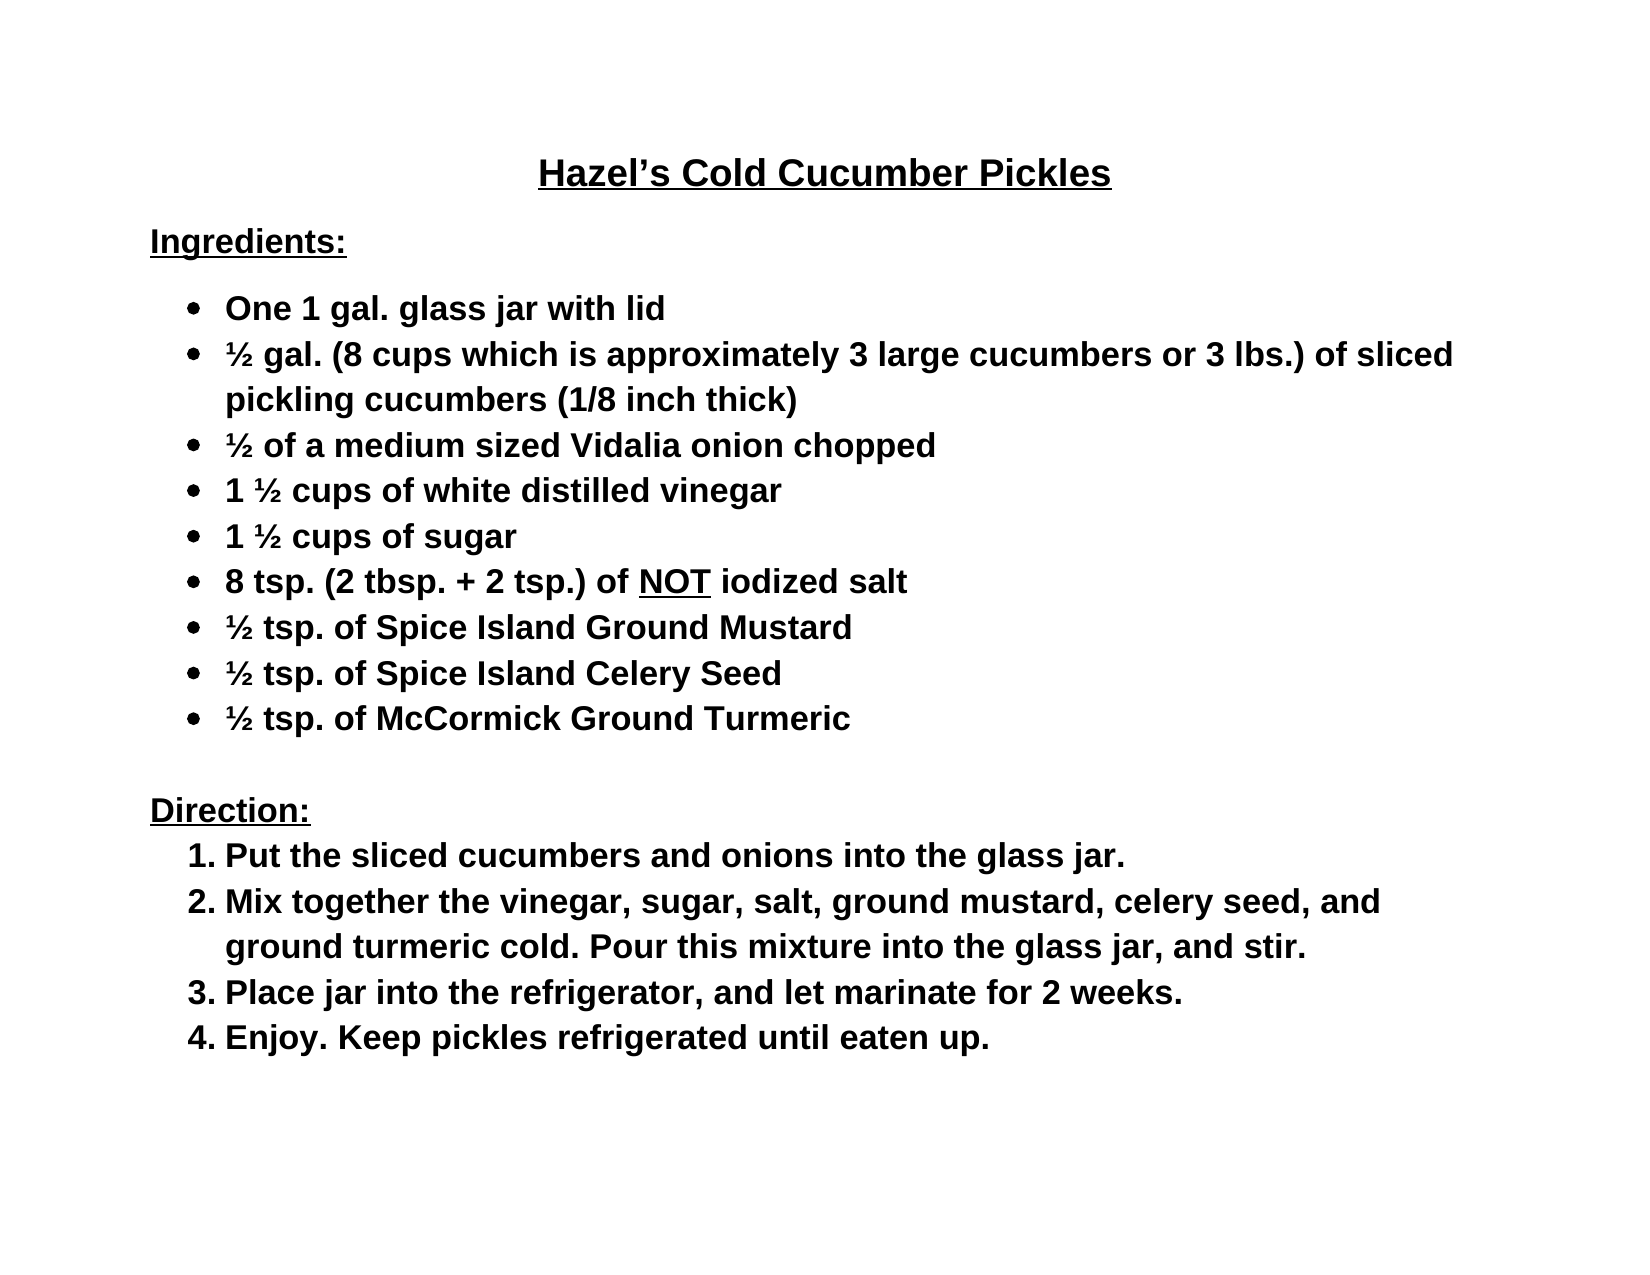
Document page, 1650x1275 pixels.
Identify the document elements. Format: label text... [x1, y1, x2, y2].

list ½ tsp. of Spice Island Ground Mustard [187, 607, 1500, 647]
list Put the sliced cucumbers and onions into the glass jar. [187, 835, 1500, 875]
list Place jar into the refrigerator, and let marinate for 2 weeks. [187, 972, 1500, 1011]
list 8 tsp. (2 tbsp. + 2 tsp.) of NOT iodized salt [187, 562, 1500, 601]
text Hazel’s Cold Cucumber Pickles [150, 150, 1500, 194]
text Ingredients: [150, 222, 1500, 261]
list ½ tsp. of Spice Island Celery Seed [187, 653, 1500, 693]
list Direction: [150, 790, 1500, 829]
list ½ tsp. of McCormick Ground Turmeric [187, 698, 1500, 738]
list Enjoy. Keep pickles refrigerated until eaten up. [187, 1017, 1500, 1057]
list ½ gal. (8 cups which is approximately 3 large cucumbers or 3 lbs.) of sliced pickling cucumbers (1/8 inch thick) [187, 334, 1500, 419]
list 1 ½ cups of white distilled vinegar [187, 470, 1500, 510]
list Mix together the vinegar, sugar, salt, ground mustard, celery seed, and ground turmeric cold. Pour this mixture into the glass jar, and stir. [187, 881, 1500, 966]
list 1 ½ cups of sugar [187, 516, 1500, 556]
list ½ of a medium sized Vidalia onion chopped [187, 425, 1500, 464]
list One 1 gal. glass jar with lid [187, 288, 1500, 328]
